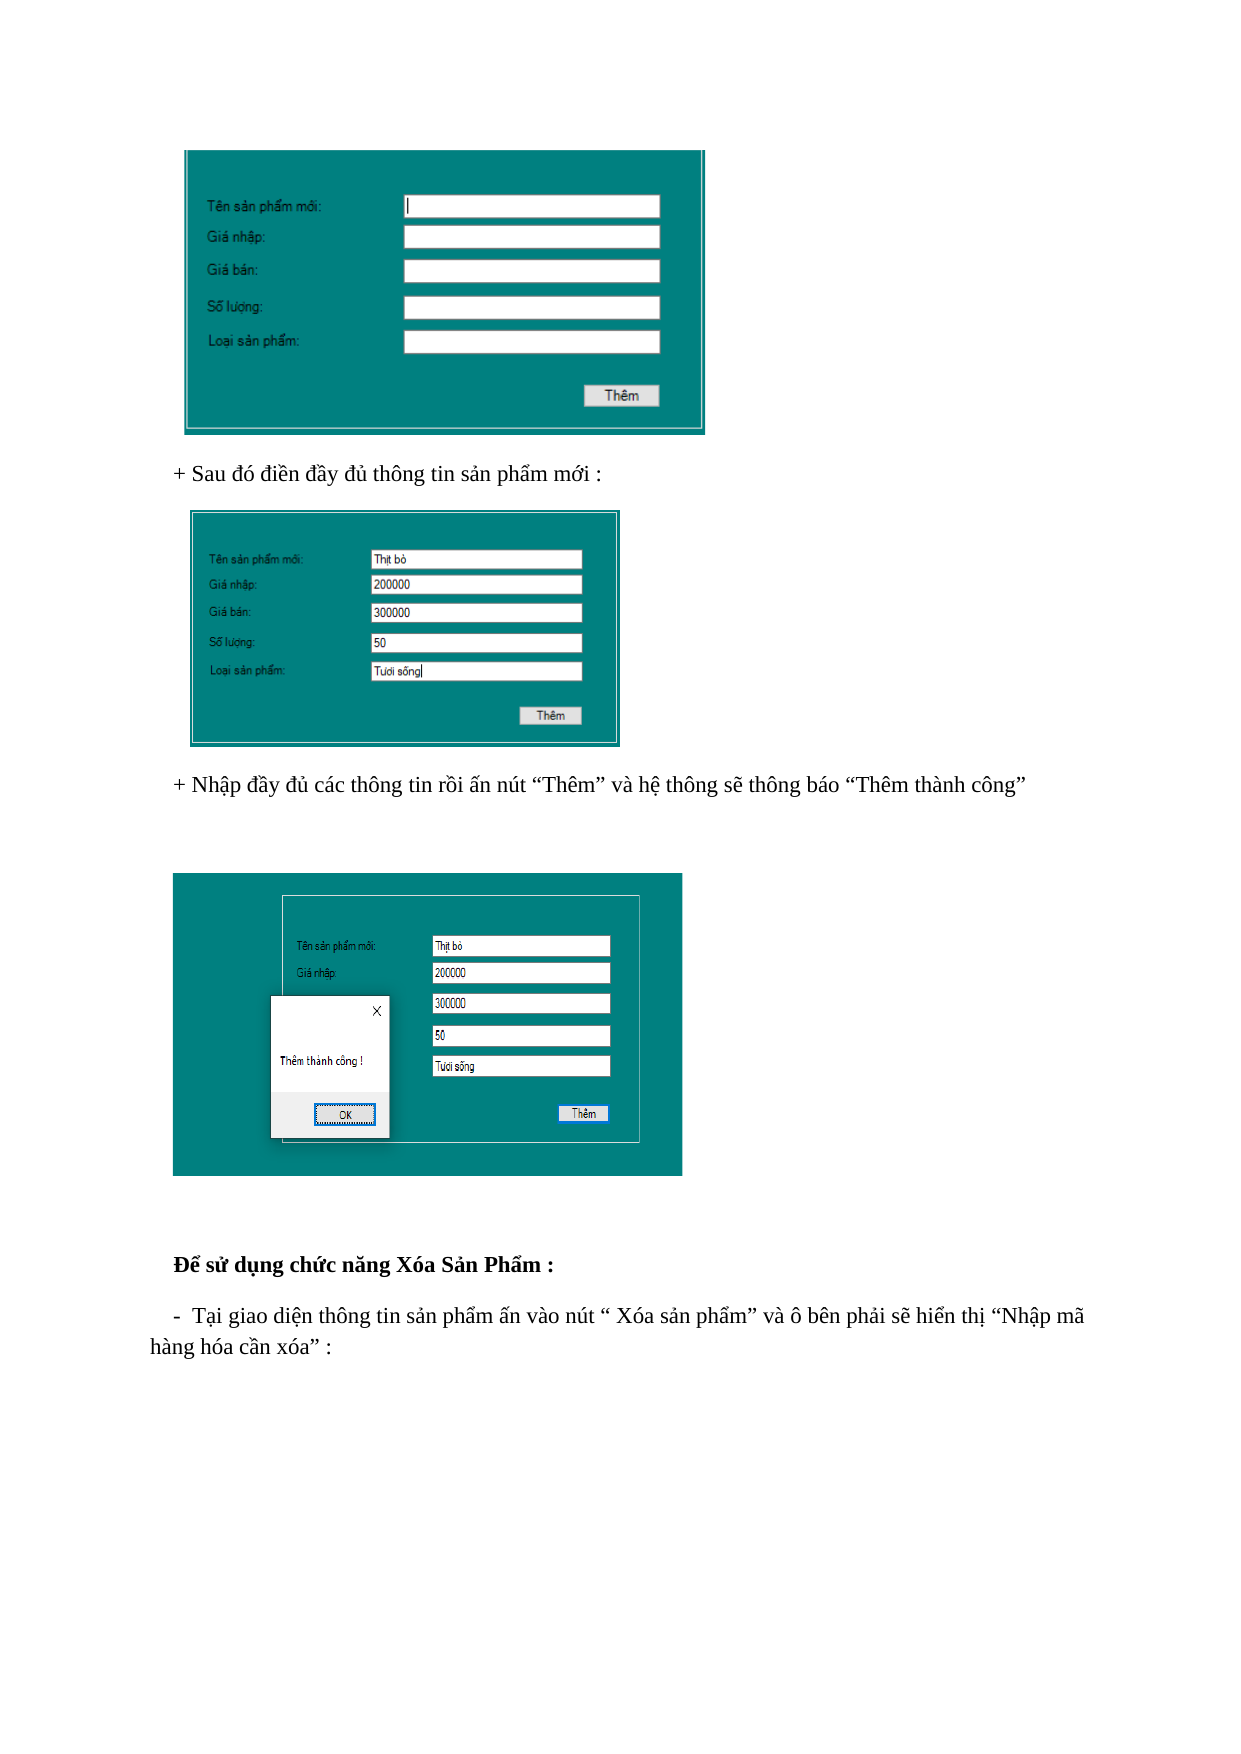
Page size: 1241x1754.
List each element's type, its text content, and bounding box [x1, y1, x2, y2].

text Để sử dụng chức năng Xóa Sản Phẩm : [150, 1251, 1090, 1278]
text + Sau đó điền đầy đủ thông tin sản phẩm mới : [150, 459, 1090, 486]
text - Tại giao diện thông tin sản phẩm ấn vào nút “ Xóa sản phẩm” và ô bên phải sẽ hiển thị “Nhập mã hàng hóa cần xóa” : [150, 1302, 1090, 1359]
picture [190, 510, 620, 747]
picture [172, 873, 683, 1176]
text + Nhập đầy đủ các thông tin rồi ấn nút “Thêm” và hệ thông sẽ thông báo “Thêm thành công” [150, 771, 1090, 798]
picture [184, 150, 706, 435]
